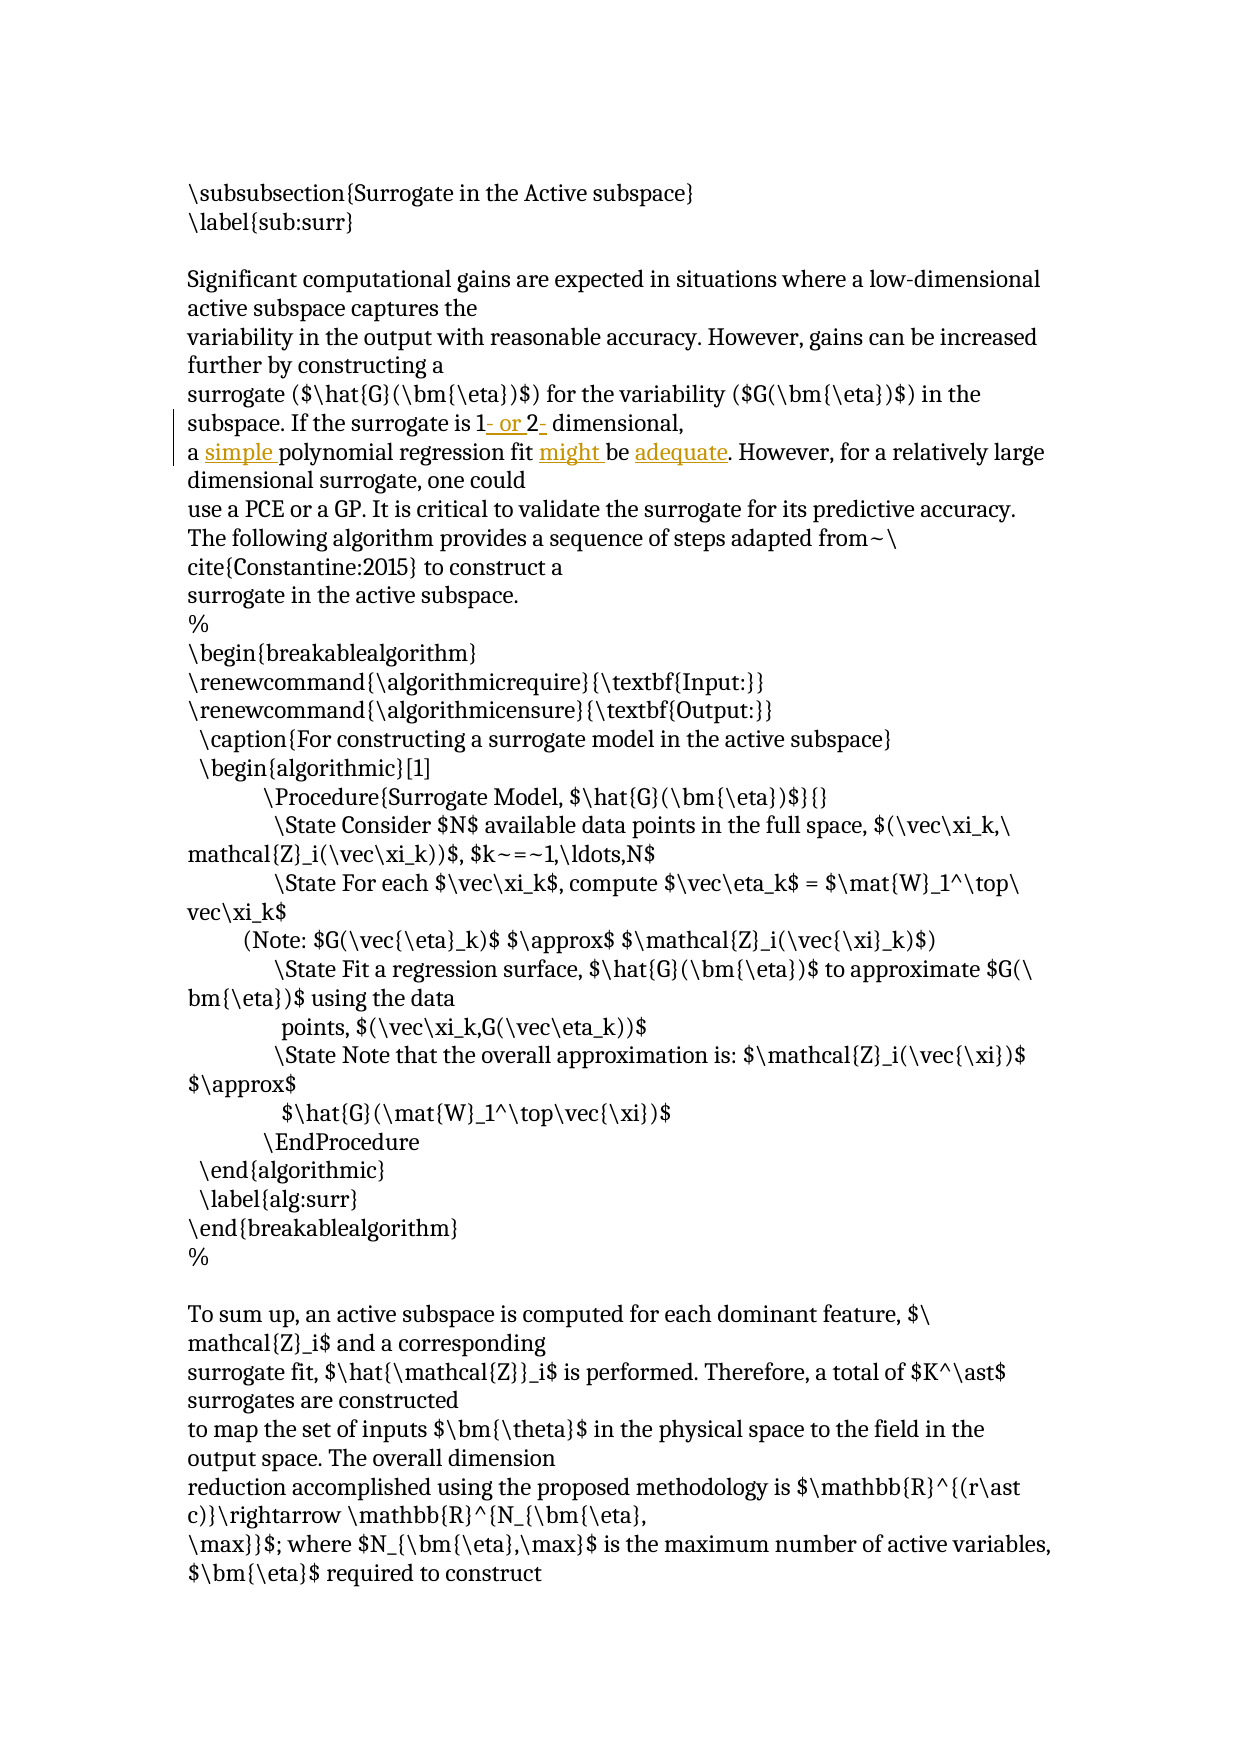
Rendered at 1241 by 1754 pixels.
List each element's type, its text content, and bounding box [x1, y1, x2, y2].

text (Note: $G(\vec{\eta}_k)$ $\approx$ $\mathcal{Z}_i(\vec{\xi}_k)$) [187, 926, 1053, 955]
text The following algorithm provides a sequence of steps adapted from~\cite{Constantine:2015} to construct a [187, 524, 1053, 581]
text \State Fit a regression surface, $\hat{G}(\bm{\eta})$ to approximate $G(\bm{\eta})$ using the data [187, 955, 1053, 1012]
text \State Note that the overall approximation is: $\mathcal{Z}_i(\vec{\xi})$ $\approx$ [187, 1041, 1053, 1099]
text \renewcommand{\algorithmicensure}{\textbf{Output:}} [187, 696, 1053, 725]
text \State For each $\vec\xi_k$, compute $\vec\eta_k$ = $\mat{W}_1^\top\vec\xi_k$ [187, 869, 1053, 926]
text surrogate fit, $\hat{\mathcal{Z}}_i$ is performed. Therefore, a total of $K^\ast$ surrogates are constructed [187, 1357, 1053, 1415]
text \renewcommand{\algorithmicrequire}{\textbf{Input:}} [187, 667, 1053, 696]
text \subsubsection{Surrogate in the Active subspace} [187, 179, 1053, 207]
text \EndProcedure [187, 1127, 1053, 1156]
text use a PCE or a GP. It is critical to validate the surrogate for its predictive accuracy. [187, 495, 1053, 524]
text \max}}$; where $N_{\bm{\eta},\max}$ is the maximum number of active variables, $\bm{\eta}$ required to construct [187, 1530, 1053, 1587]
text To sum up, an active subspace is computed for each dominant feature, $\mathcal{Z}_i$ and a corresponding [187, 1300, 1053, 1357]
text $\hat{G}(\mat{W}_1^\top\vec{\xi})$ [187, 1099, 1053, 1127]
text % [187, 1242, 1053, 1271]
text Significant computational gains are expected in situations where a low-dimensional active subspace captures the [187, 265, 1053, 322]
text \begin{algorithmic}[1] [187, 754, 1053, 782]
text \Procedure{Surrogate Model, $\hat{G}(\bm{\eta})$}{} [187, 782, 1053, 811]
text variability in the output with reasonable accuracy. However, gains can be increased further by constructing a [187, 322, 1053, 380]
text surrogate ($\hat{G}(\bm{\eta})$) for the variability ($G(\bm{\eta})$) in the subspace. If the surrogate is 12 dimensional, [187, 380, 1053, 437]
text \end{breakablealgorithm} [187, 1214, 1053, 1242]
text \label{sub:surr} [187, 207, 1053, 236]
text to map the set of inputs $\bm{\theta}$ in the physical space to the field in the output space. The overall dimension [187, 1415, 1053, 1472]
text a polynomial regression fit be . However, for a relatively large dimensional surrogate, one could [187, 437, 1053, 495]
text points, $(\vec\xi_k,G(\vec\eta_k))$ [187, 1012, 1053, 1041]
text % [187, 610, 1053, 639]
text \caption{For constructing a surrogate model in the active subspace} [187, 725, 1053, 754]
text surrogate in the active subspace. [187, 581, 1053, 610]
text \State Consider $N$ available data points in the full space, $(\vec\xi_k,\mathcal{Z}_i(\vec\xi_k))$, $k~=~1,\ldots,N$ [187, 811, 1053, 869]
text \begin{breakablealgorithm} [187, 639, 1053, 667]
text reduction accomplished using the proposed methodology is $\mathbb{R}^{(r\ast c)}\rightarrow \mathbb{R}^{N_{\bm{\eta}, [187, 1472, 1053, 1530]
text \end{algorithmic} [187, 1156, 1053, 1185]
text \label{alg:surr} [187, 1185, 1053, 1214]
